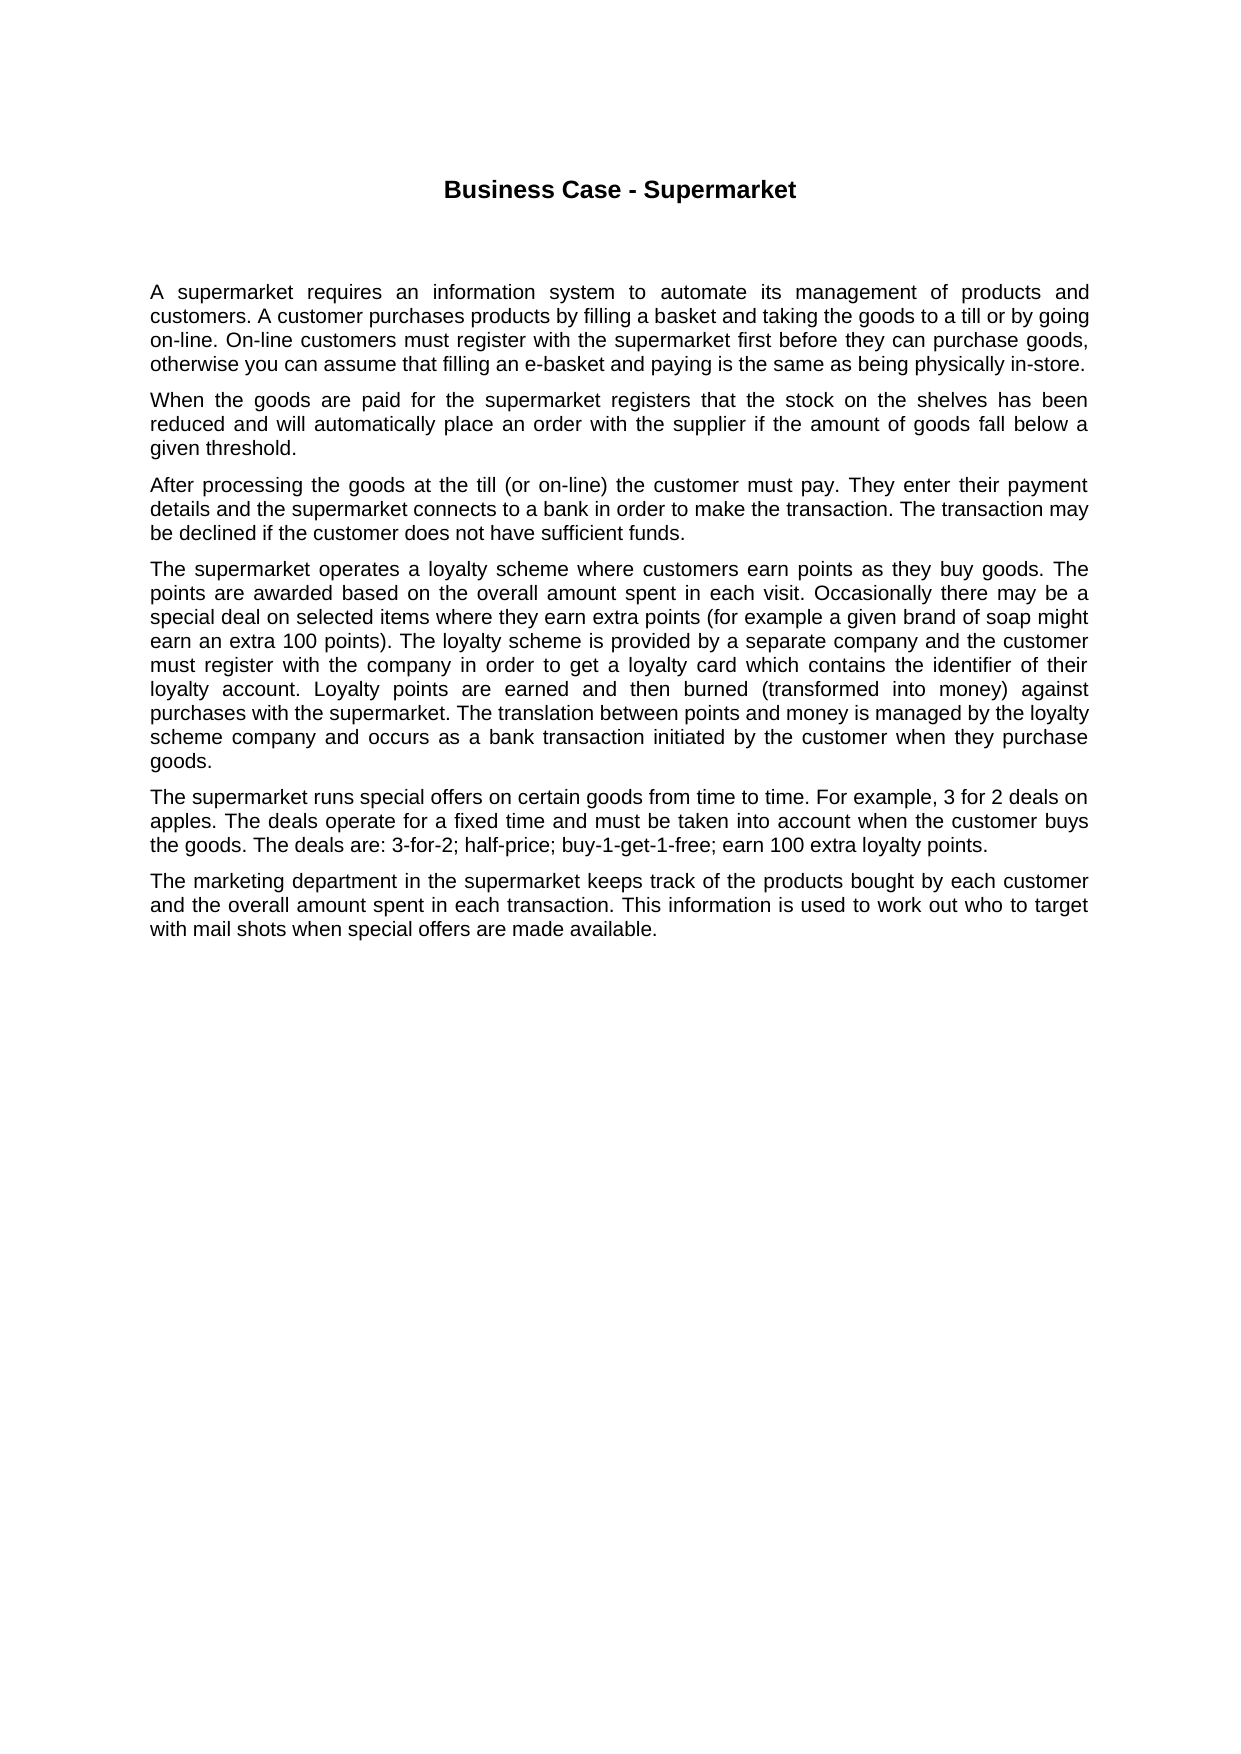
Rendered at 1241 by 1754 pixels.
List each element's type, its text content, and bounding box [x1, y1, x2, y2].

text A supermarket requires an information system to automate its management of products and customers. A customer purchases products by filling a basket and taking the goods to a till or by going on-line. On-line customers must register with the supermarket first before they can purchase goods, otherwise you can assume that filling an e-basket and paying is the same as being physically in-store. [150, 280, 1090, 376]
text After processing the goods at the till (or on-line) the customer must pay. They enter their payment details and the supermarket connects to a bank in order to make the transaction. The transaction may be declined if the customer does not have sufficient funds. [150, 472, 1090, 544]
text When the goods are paid for the supermarket registers that the stock on the shelves has been reduced and will automatically place an order with the supplier if the amount of goods fall below a given threshold. [150, 388, 1090, 460]
text The marketing department in the supermarket keeps track of the products bought by each customer and the overall amount spent in each transaction. This information is used to work out who to target with mail shots when special offers are made available. [150, 869, 1090, 941]
title Business Case - Supermarket [150, 175, 1090, 204]
text The supermarket runs special offers on certain goods from time to time. For example, 3 for 2 deals on apples. The deals operate for a fixed time and must be taken into account when the customer buys the goods. The deals are: 3-for-2; half-price; buy-1-get-1-free; earn 100 extra loyalty points. [150, 785, 1090, 857]
text The supermarket operates a loyalty scheme where customers earn points as they buy goods. The points are awarded based on the overall amount spent in each visit. Occasionally there may be a special deal on selected items where they earn extra points (for example a given brand of soap might earn an extra 100 points). The loyalty scheme is provided by a separate company and the customer must register with the company in order to get a loyalty card which contains the identifier of their loyalty account. Loyalty points are earned and then burned (transformed into money) against purchases with the supermarket. The translation between points and money is managed by the loyalty scheme company and occurs as a bank transaction initiated by the customer when they purchase goods. [150, 557, 1090, 772]
